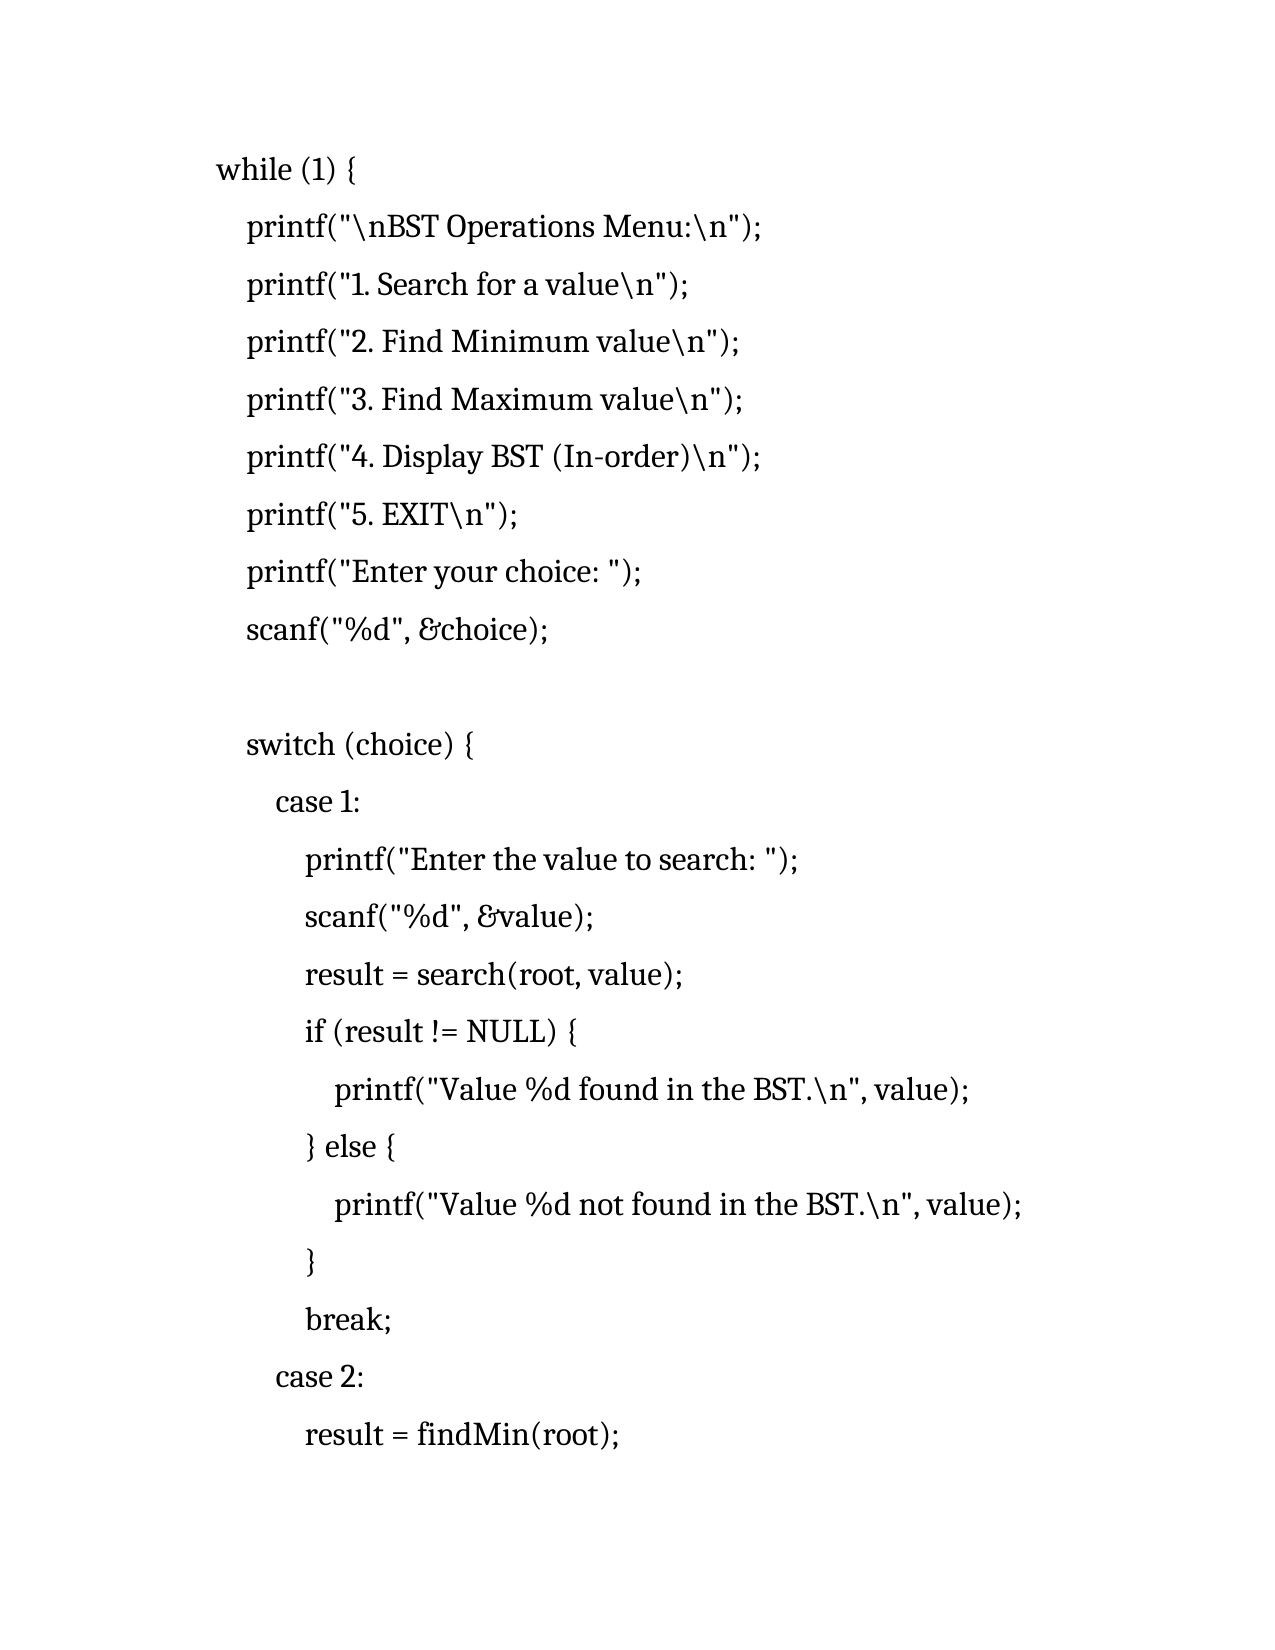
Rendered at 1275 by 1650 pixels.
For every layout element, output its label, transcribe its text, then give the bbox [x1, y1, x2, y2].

list printf("2. Find Minimum value\n"); [187, 322, 1125, 361]
list case 2: [187, 1357, 1125, 1396]
list printf("1. Search for a value\n"); [187, 265, 1125, 303]
list case 1: [187, 782, 1125, 821]
list } [187, 1242, 1125, 1281]
list printf("Enter your choice: "); [187, 552, 1125, 591]
list printf("5. EXIT\n"); [187, 495, 1125, 533]
list scanf("%d", &choice); [187, 610, 1125, 648]
list result = findMin(root); [187, 1415, 1125, 1453]
list while (1) { [187, 150, 1125, 188]
list } else { [187, 1127, 1125, 1166]
list printf("4. Display BST (In-order)\n"); [187, 437, 1125, 476]
list printf("\nBST Operations Menu:\n"); [187, 207, 1125, 246]
list printf("Value %d not found in the BST.\n", value); [187, 1185, 1125, 1223]
list break; [187, 1300, 1125, 1338]
list printf("Enter the value to search: "); [187, 840, 1125, 878]
list switch (choice) { [187, 725, 1125, 763]
list result = search(root, value); [187, 955, 1125, 993]
list printf("Value %d found in the BST.\n", value); [187, 1070, 1125, 1108]
list if (result != NULL) { [187, 1012, 1125, 1051]
list printf("3. Find Maximum value\n"); [187, 380, 1125, 418]
list scanf("%d", &value); [187, 897, 1125, 936]
